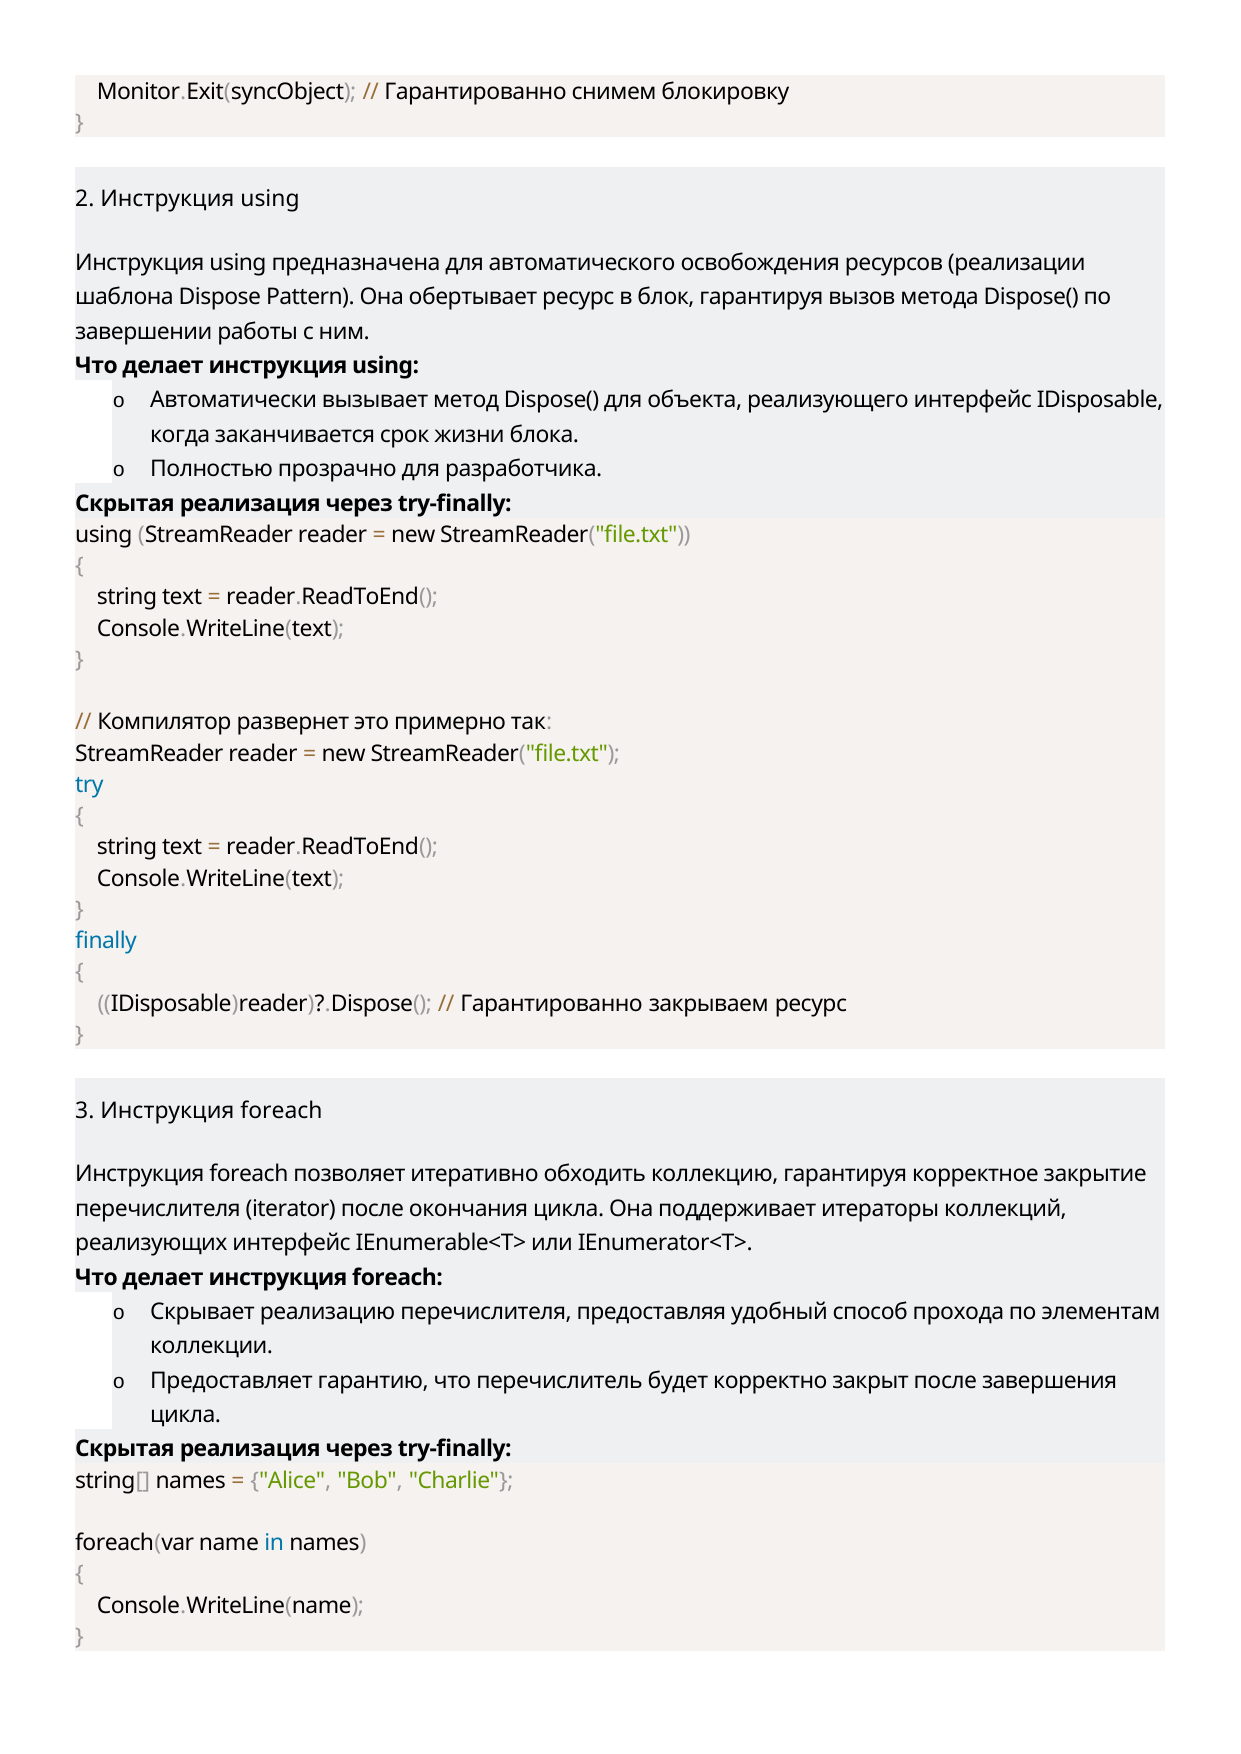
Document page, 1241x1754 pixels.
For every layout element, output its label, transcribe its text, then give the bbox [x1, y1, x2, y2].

text ((IDisposable)reader)?.Dispose(); // Гарантированно закрываем ресурс [75, 986, 1165, 1018]
text Скрытая реализация через try-finally: [75, 1429, 1165, 1463]
text } [75, 893, 1165, 924]
text 3. Инструкция foreach [75, 1078, 1165, 1125]
text 2. Инструкция using [75, 167, 1165, 213]
text Console.WriteLine(text); [75, 611, 1165, 643]
text { [75, 799, 1165, 830]
text } [75, 1620, 1165, 1651]
text Что делает инструкция using: [75, 346, 1165, 380]
text using (StreamReader reader = new StreamReader("file.txt")) [75, 518, 1165, 549]
text Console.WriteLine(name); [75, 1588, 1165, 1620]
text { [75, 1557, 1165, 1588]
list Полностью прозрачно для разработчика. [112, 449, 1165, 483]
list Автоматически вызывает метод Dispose() для объекта, реализующего интерфейс IDisposable, когда заканчивается срок жизни блока. [112, 380, 1165, 449]
text string text = reader.ReadToEnd(); [75, 580, 1165, 611]
text string text = reader.ReadToEnd(); [75, 830, 1165, 861]
text Monitor.Exit(syncObject); // Гарантированно снимем блокировку [75, 75, 1165, 106]
text // Компилятор развернет это примерно так: [75, 705, 1165, 736]
list Скрывает реализацию перечислителя, предоставляя удобный способ прохода по элементам коллекции. [112, 1292, 1165, 1360]
text Инструкция using предназначена для автоматического освобождения ресурсов (реализации шаблона Dispose Pattern). Она обертывает ресурс в блок, гарантируя вызов метода Dispose() по завершении работы с ним. [75, 243, 1165, 346]
text } [75, 643, 1165, 674]
list Предоставляет гарантию, что перечислитель будет корректно закрыт после завершения цикла. [112, 1360, 1165, 1429]
text Что делает инструкция foreach: [75, 1257, 1165, 1292]
text } [75, 106, 1165, 137]
text string[] names = {"Alice", "Bob", "Charlie"}; [75, 1463, 1165, 1495]
text finally [75, 924, 1165, 955]
text Инструкция foreach позволяет итеративно обходить коллекцию, гарантируя корректное закрытие перечислителя (iterator) после окончания цикла. Она поддерживает итераторы коллекций, реализующих интерфейс IEnumerable<T> или IEnumerator<T>. [75, 1154, 1165, 1257]
text try [75, 768, 1165, 799]
text Скрытая реализация через try-finally: [75, 483, 1165, 518]
text { [75, 549, 1165, 580]
text { [75, 955, 1165, 986]
text StreamReader reader = new StreamReader("file.txt"); [75, 736, 1165, 768]
text } [75, 1018, 1165, 1049]
text Console.WriteLine(text); [75, 861, 1165, 893]
text foreach(var name in names) [75, 1526, 1165, 1557]
